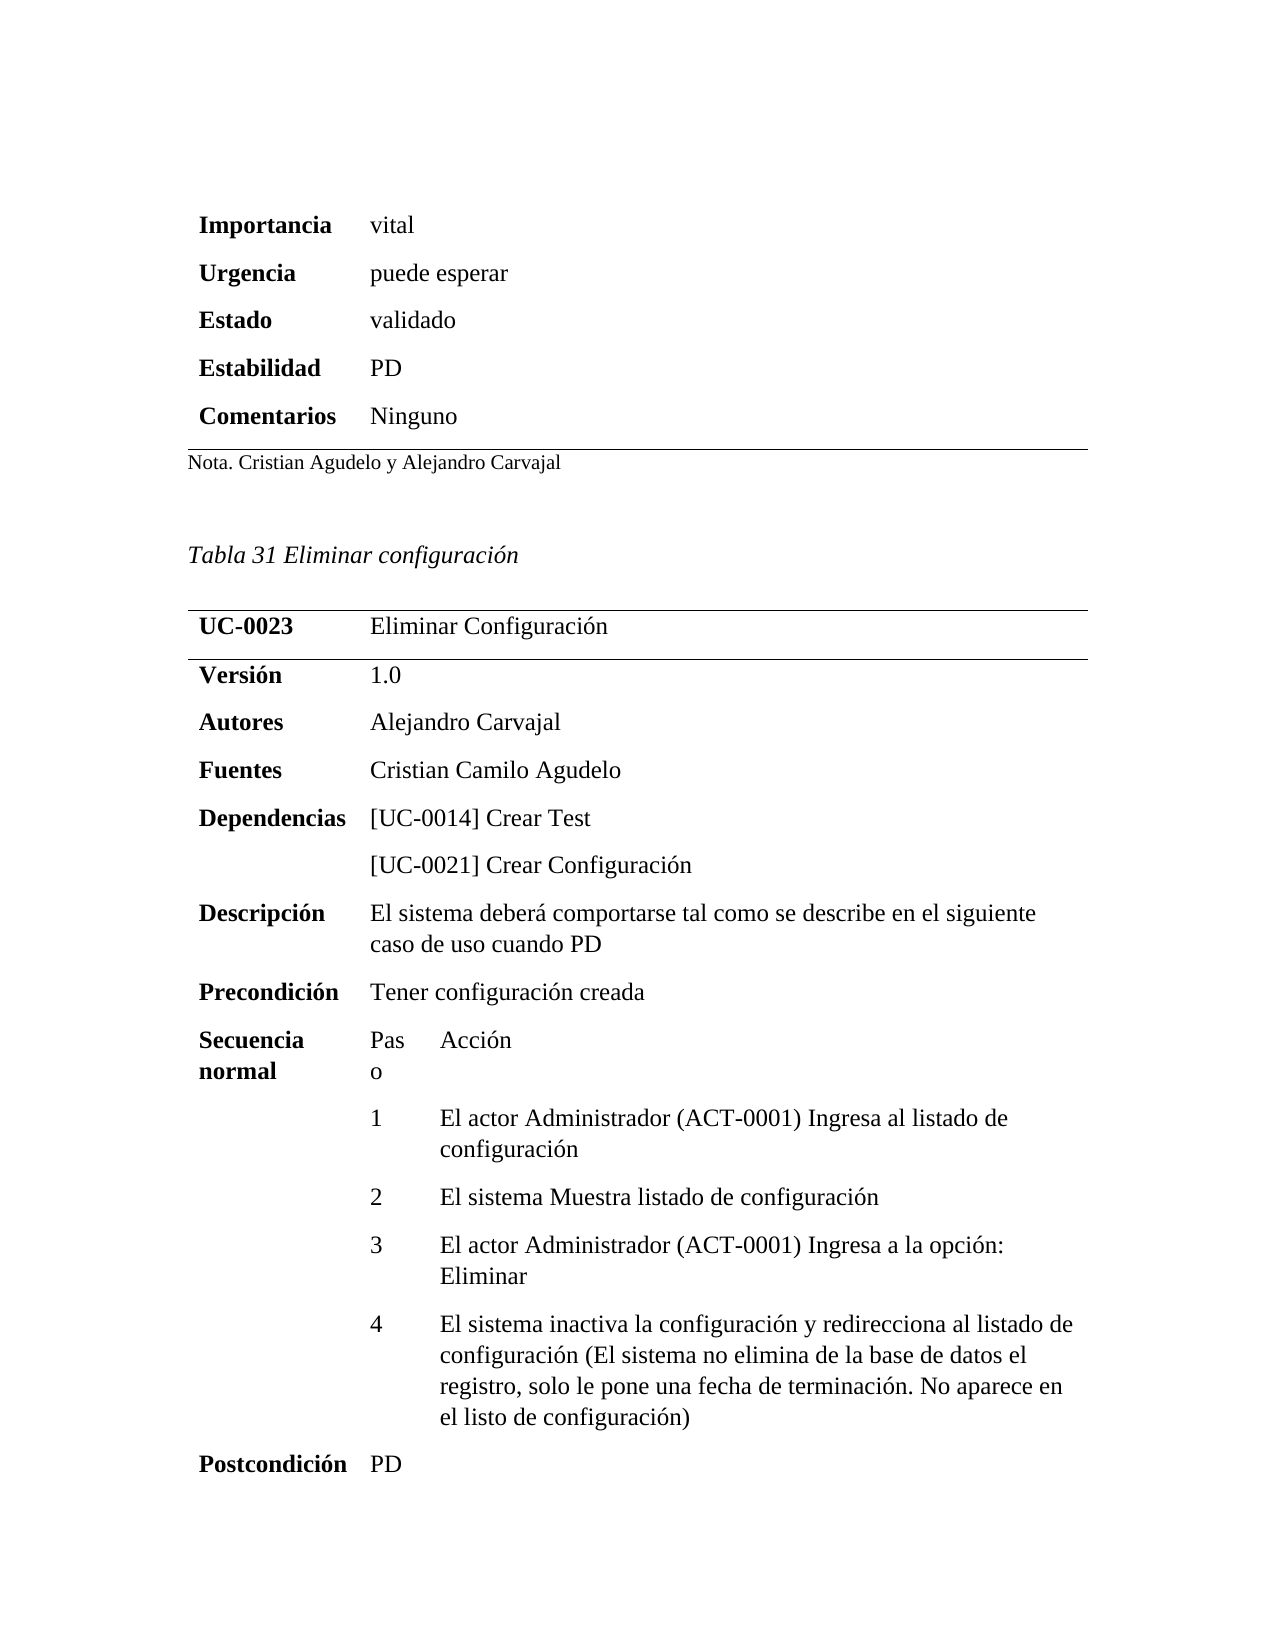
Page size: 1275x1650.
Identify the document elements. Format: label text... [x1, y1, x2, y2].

table_cell Importancia [188, 210, 359, 258]
table_cell Precondición [188, 977, 359, 1025]
table_cell [UC-0014] Crear Test [UC-0021] Crear Configuración [359, 803, 1087, 898]
table_cell 1.0 [359, 660, 1087, 707]
table_cell PD [359, 353, 1087, 401]
table_cell vital [359, 210, 1087, 258]
table_cell El sistema deberá comportarse tal como se describe en el siguiente caso de uso cuando PD [359, 898, 1087, 977]
table_cell 2 [359, 1182, 428, 1230]
table_cell Alejandro Carvajal [359, 708, 1087, 755]
table_cell Versión [188, 660, 359, 707]
text Nota. Cristian Agudelo y Alejandro Carvajal [187, 450, 1087, 474]
table_cell puede esperar [359, 258, 1087, 305]
table_header UC-0023 [188, 611, 359, 659]
table_cell Estado [188, 305, 359, 353]
table_cell 1 [359, 1104, 428, 1182]
table_cell Acción [428, 1025, 1087, 1103]
table_cell Fuentes [188, 755, 359, 803]
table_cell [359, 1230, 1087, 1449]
table_cell Cristian Camilo Agudelo [359, 755, 1087, 803]
table_cell El sistema Muestra listado de configuración [428, 1182, 1087, 1230]
table_cell Autores [188, 708, 359, 755]
table_cell 3 [359, 1230, 428, 1309]
table_cell Tener configuración creada [359, 977, 1087, 1025]
table_cell El actor Administrador (ACT-0001) Ingresa al listado de configuración [428, 1104, 1087, 1182]
table_cell Secuencia normal [188, 1025, 359, 1449]
text Tabla 31 Eliminar configuración [187, 540, 1087, 569]
table_cell Descripción [188, 898, 359, 977]
table_cell validado [359, 305, 1087, 353]
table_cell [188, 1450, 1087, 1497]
table_cell Paso [359, 1025, 428, 1103]
table_cell Urgencia [188, 258, 359, 305]
table_header Eliminar Configuración [359, 611, 1087, 659]
table_cell Dependencias [188, 803, 359, 898]
table_cell Ninguno [359, 401, 1087, 448]
table_cell Estabilidad [188, 353, 359, 401]
table_cell Comentarios [188, 401, 359, 448]
